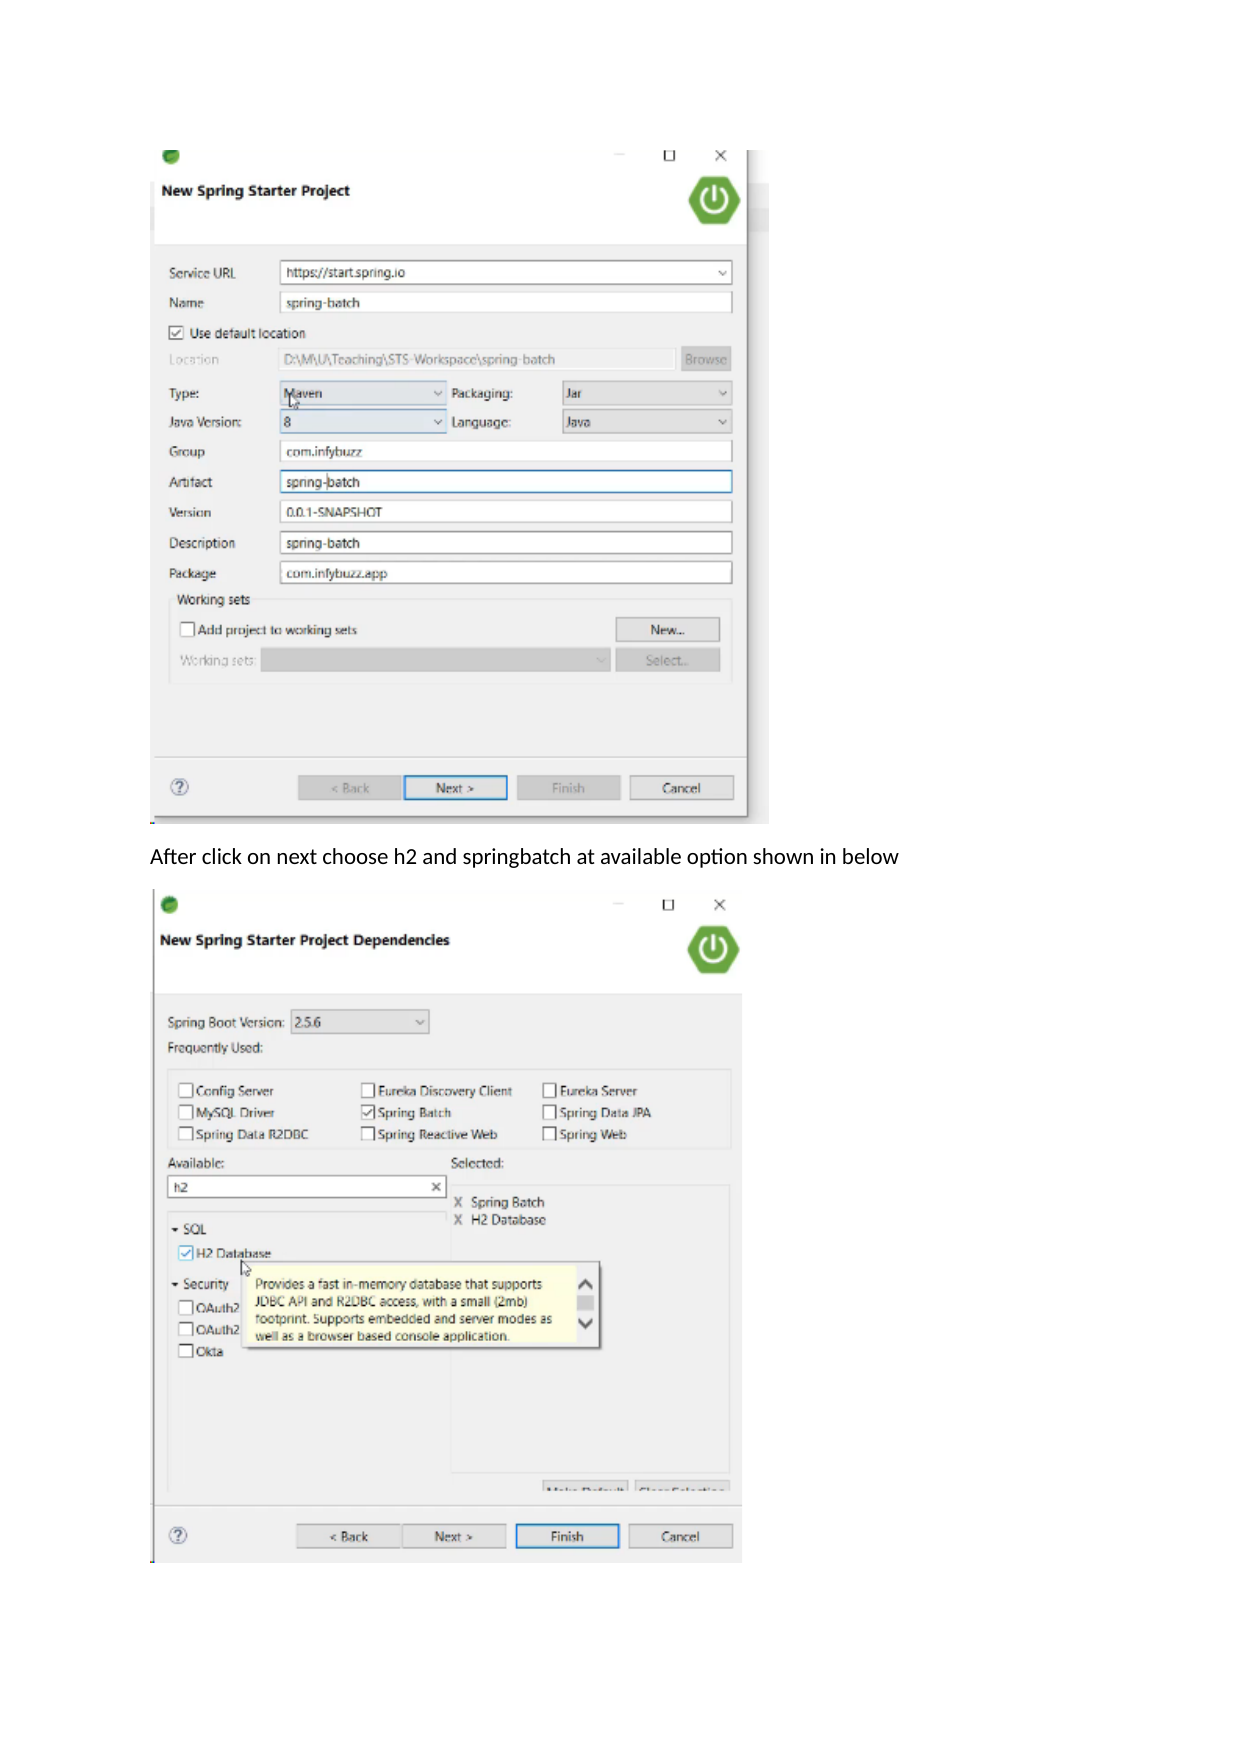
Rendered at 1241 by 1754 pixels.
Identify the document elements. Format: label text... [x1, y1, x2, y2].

text After click on next choose h2 and springbatch at available option shown in below [150, 842, 1090, 870]
picture [150, 150, 769, 824]
picture [150, 889, 743, 1563]
